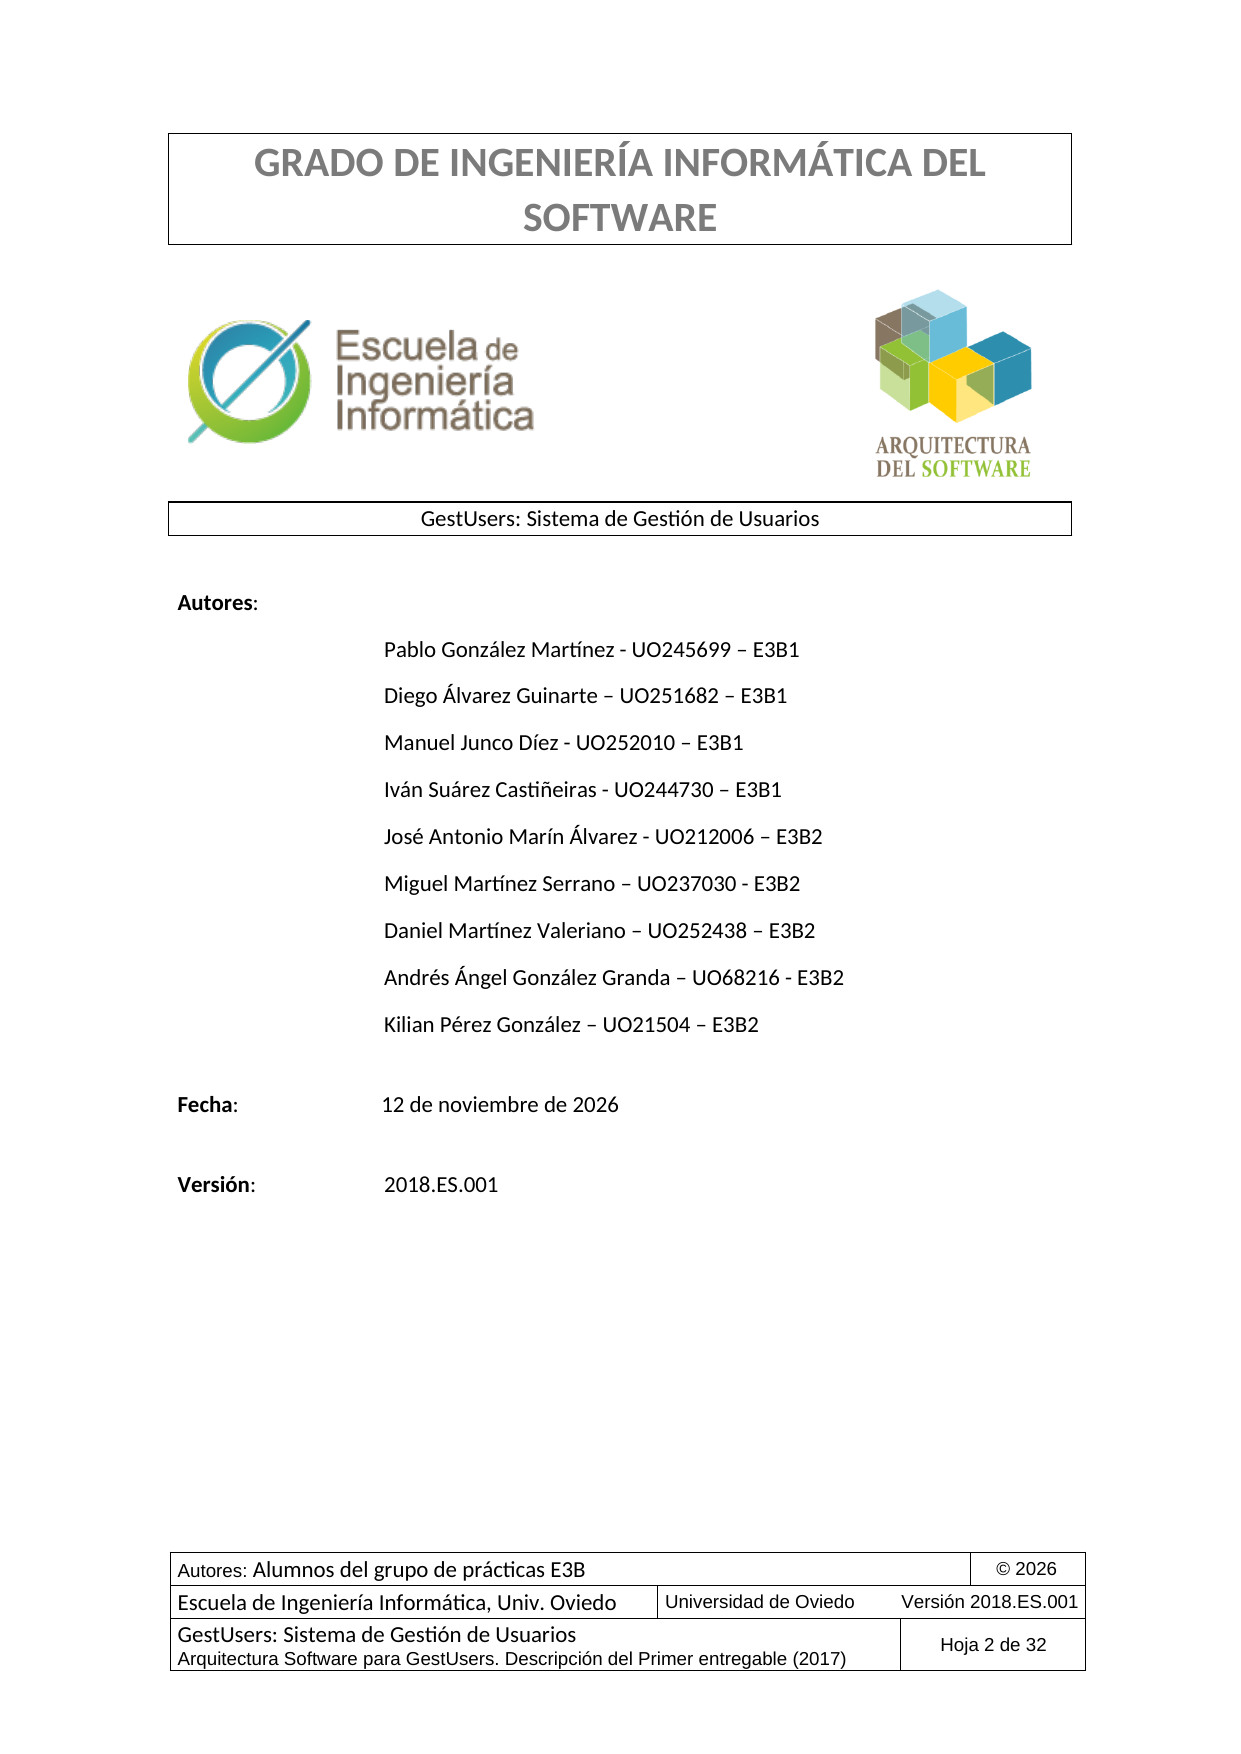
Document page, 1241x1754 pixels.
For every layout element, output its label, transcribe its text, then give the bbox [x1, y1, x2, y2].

text Grado de Ingeniería Informática del Software [169, 134, 1071, 244]
table_header [624, 266, 1063, 501]
picture [188, 320, 535, 444]
table_header [177, 266, 623, 501]
text GestUsers: Sistema de Gestión de Usuarios [169, 503, 1071, 535]
text Diego Álvarez Guinarte – UO251682 – E3B1 [251, 682, 1063, 710]
text Autores: [177, 588, 1063, 616]
text Manuel Junco Díez - UO252010 – E3B1 [251, 728, 1063, 757]
picture [856, 265, 1052, 500]
text Fecha: [177, 1090, 1063, 1118]
text Versión: [177, 1170, 1063, 1198]
text Pablo González Martínez - UO245699 – E3B1 [251, 635, 1063, 663]
